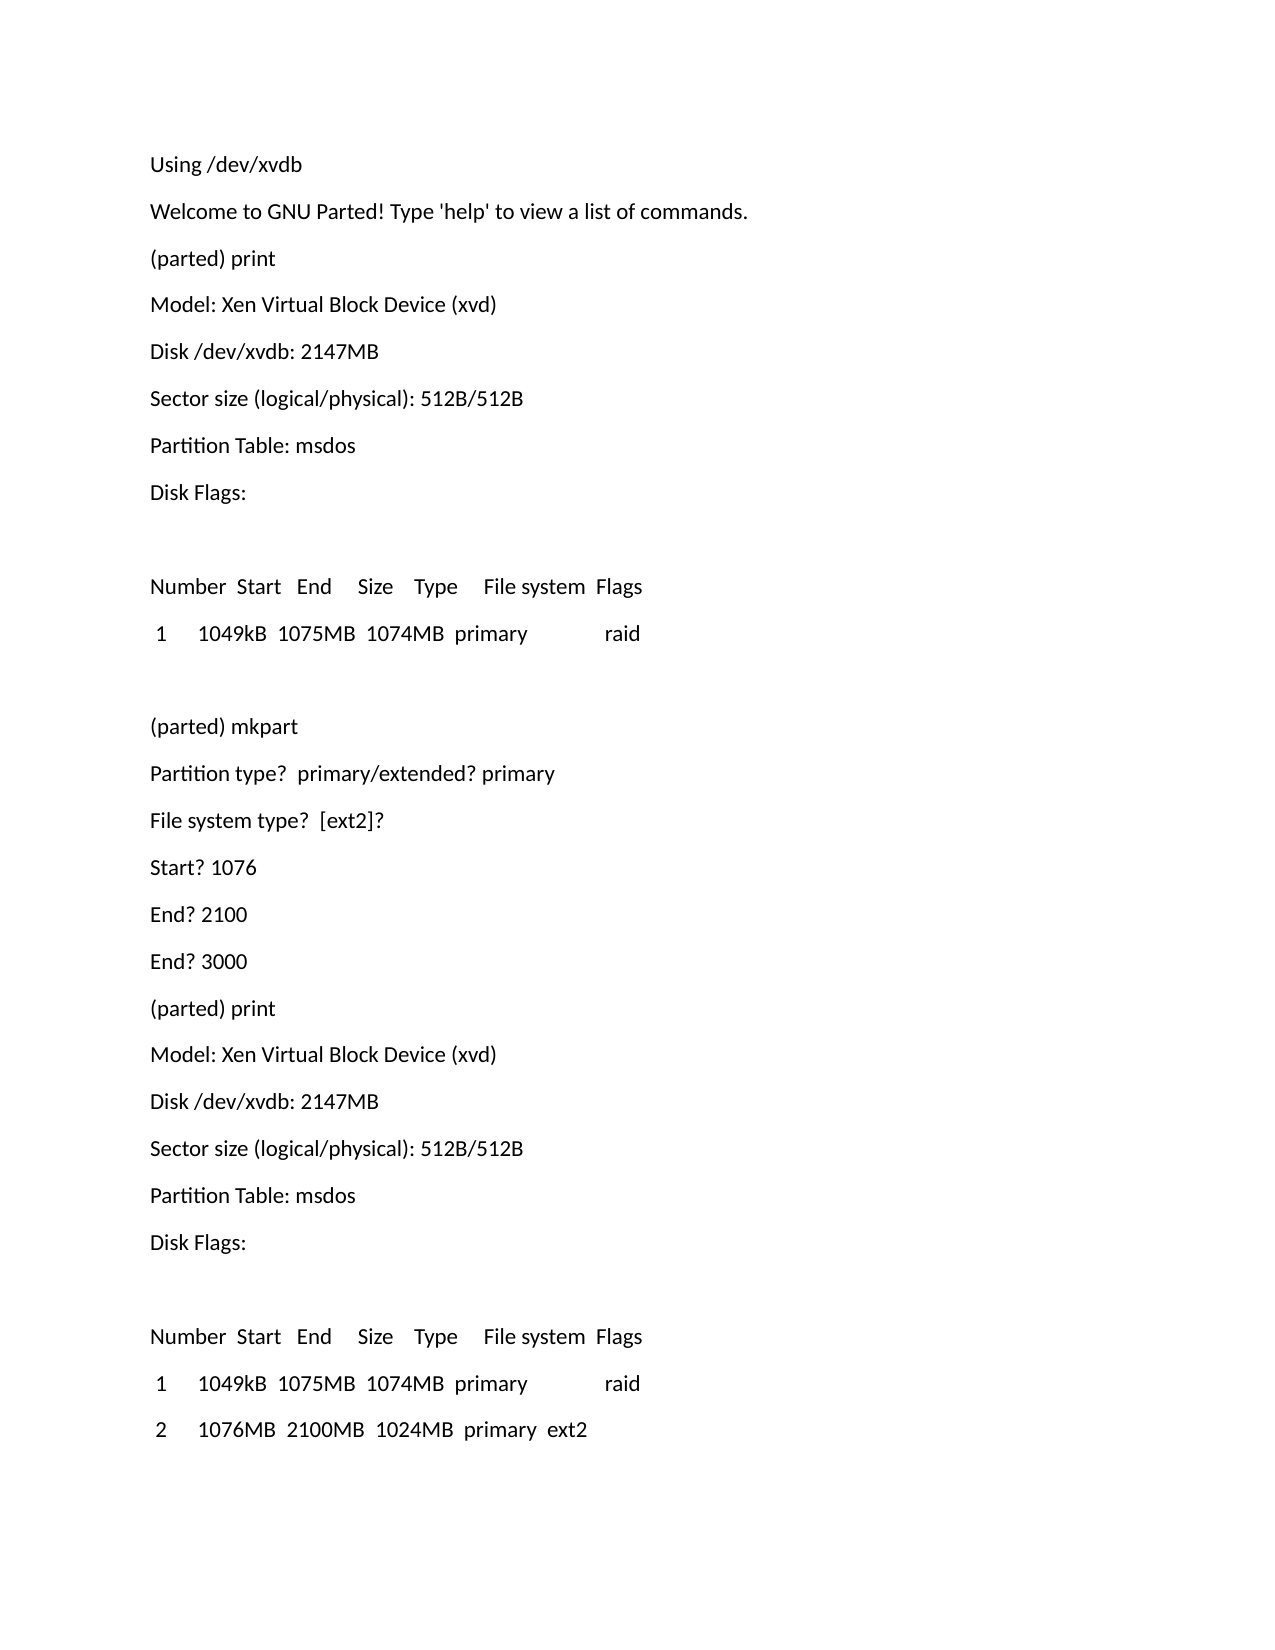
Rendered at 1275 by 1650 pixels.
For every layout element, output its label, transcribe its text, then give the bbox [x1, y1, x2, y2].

text File system type? [ext2]? [150, 806, 1125, 834]
text Partition type? primary/extended? primary [150, 759, 1125, 787]
text 1 1049kB 1075MB 1074MB primary raid [150, 619, 1125, 647]
text (parted) mkpart [150, 712, 1125, 741]
text Disk Flags: [150, 478, 1125, 506]
text Partition Table: msdos [150, 1181, 1125, 1209]
text Disk Flags: [150, 1228, 1125, 1256]
text Sector size (logical/physical): 512B/512B [150, 384, 1125, 412]
text Using /dev/xvdb [150, 150, 1125, 178]
text Partition Table: msdos [150, 431, 1125, 459]
text (parted) print [150, 994, 1125, 1022]
text 2 1076MB 2100MB 1024MB primary ext2 [150, 1416, 1125, 1444]
text Sector size (logical/physical): 512B/512B [150, 1134, 1125, 1162]
text Start? 1076 [150, 853, 1125, 881]
text Disk /dev/xvdb: 2147MB [150, 337, 1125, 366]
text (parted) print [150, 244, 1125, 272]
text 1 1049kB 1075MB 1074MB primary raid [150, 1369, 1125, 1397]
text Number Start End Size Type File system Flags [150, 572, 1125, 600]
text Model: Xen Virtual Block Device (xvd) [150, 1041, 1125, 1069]
text Model: Xen Virtual Block Device (xvd) [150, 291, 1125, 319]
text End? 3000 [150, 947, 1125, 975]
text Welcome to GNU Parted! Type 'help' to view a list of commands. [150, 197, 1125, 225]
text Disk /dev/xvdb: 2147MB [150, 1087, 1125, 1116]
text End? 2100 [150, 900, 1125, 928]
text Number Start End Size Type File system Flags [150, 1322, 1125, 1350]
